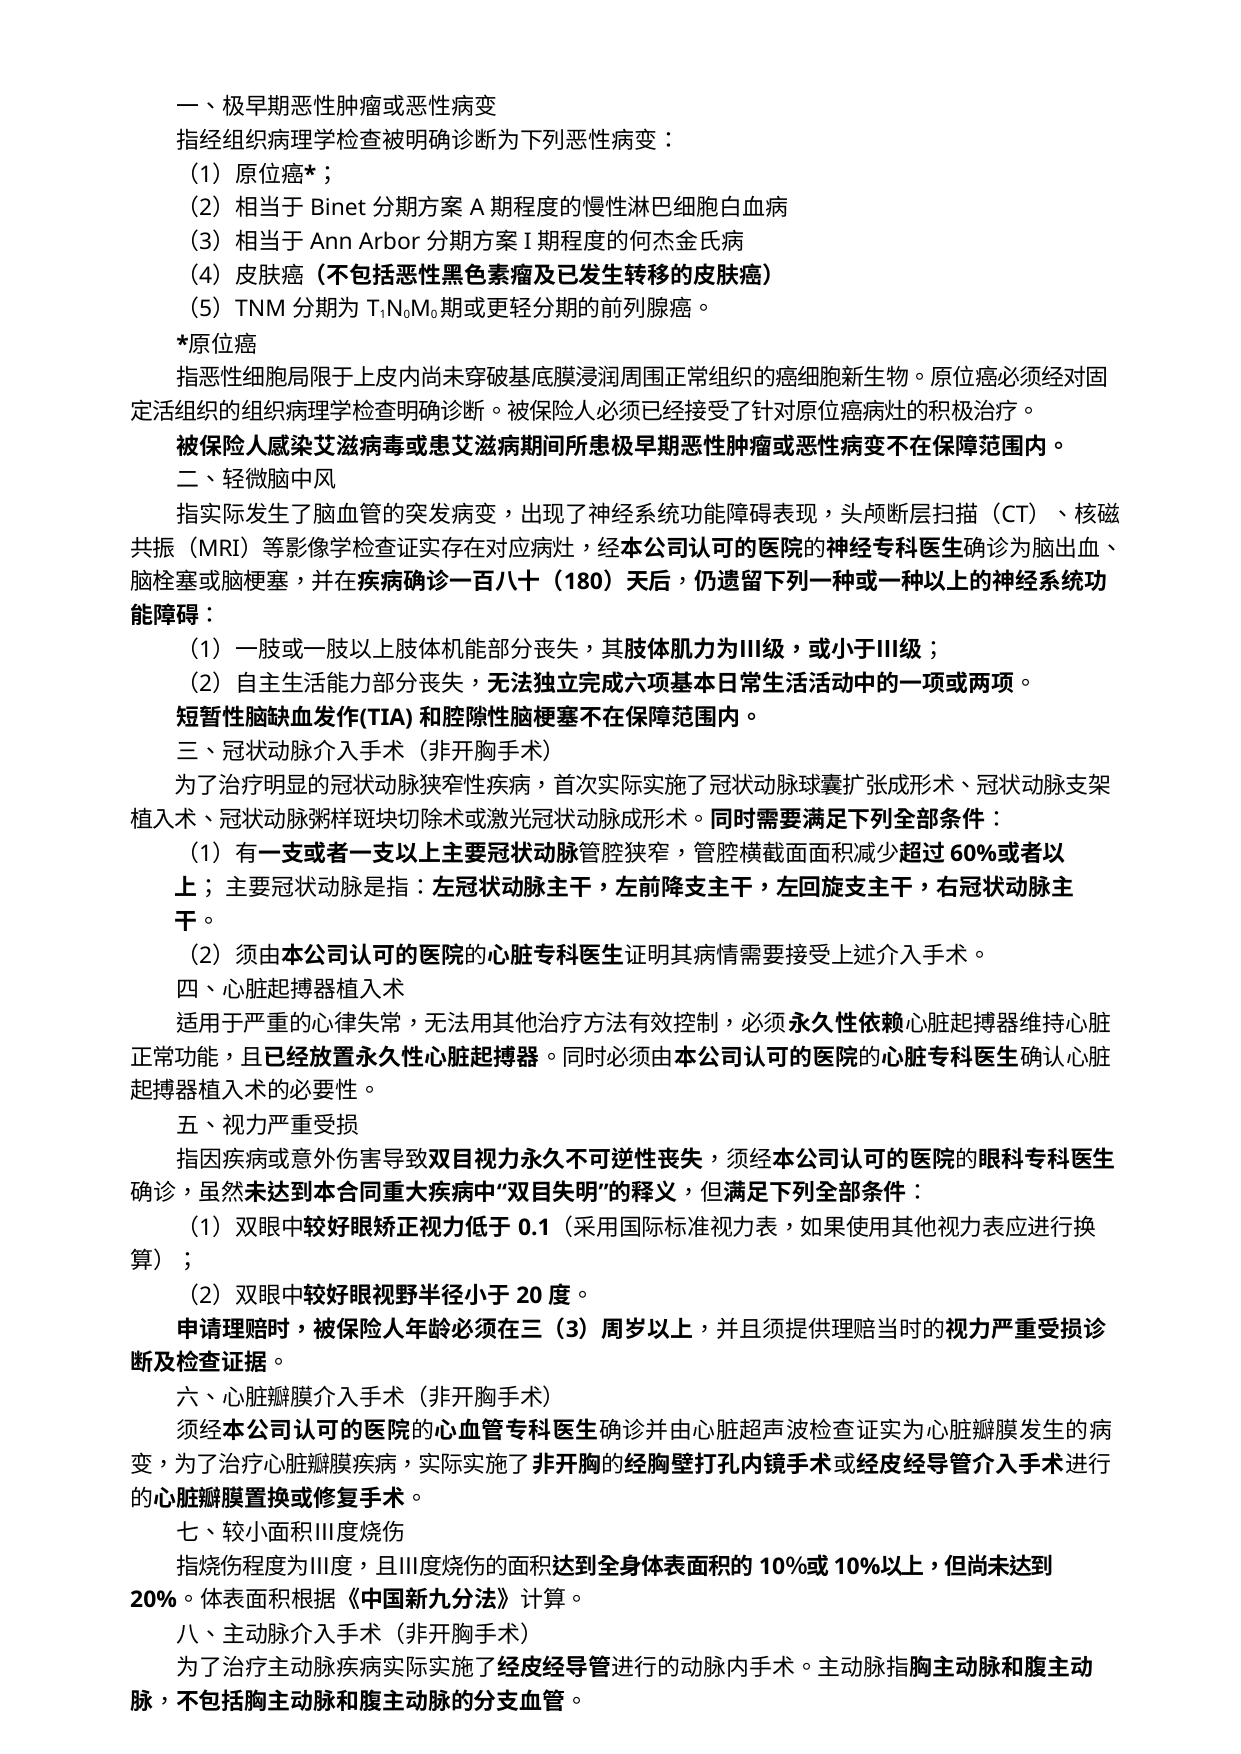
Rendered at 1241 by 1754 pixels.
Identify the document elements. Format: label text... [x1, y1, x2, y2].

text 指因疾病或意外伤害导致双目视力永久不可逆性丧失，须经本公司认可的医院的眼科专科医生确诊，虽然未达到本合同重大疾病中“双目失明”的释义，但满足下列全部条件： [130, 1142, 1119, 1207]
text 八、主动脉介入手术（非开胸手术） [176, 1618, 1134, 1649]
text （3）相当于 Ann Arbor 分期方案 I 期程度的何杰金氏病 [176, 225, 1134, 256]
text （1）原位癌*； [176, 158, 1134, 189]
text *原位癌 [176, 328, 1134, 359]
text （2）须由本公司认可的医院的心脏专科医生证明其病情需要接受上述介入手术。四、心脏起搏器植入术 [176, 939, 992, 1004]
text 指实际发生了脑血管的突发病变，出现了神经系统功能障碍表现，头颅断层扫描（CT）、核磁共振（MRI）等影像学检查证实存在对应病灶，经本公司认可的医院的神经专科医生确诊为脑出血、脑栓塞或脑梗塞，并在疾病确诊一百八十（180）天后，仍遗留下列一种或一种以上的神经系统功能障碍： [130, 498, 1123, 630]
text 指经组织病理学检查被明确诊断为下列恶性病变： [176, 124, 1134, 155]
text （4）皮肤癌（不包括恶性黑色素瘤及已发生转移的皮肤癌） [176, 259, 1134, 290]
text 三、冠状动脉介入手术（非开胸手术） [176, 735, 1134, 766]
text 为了治疗主动脉疾病实际实施了经皮经导管进行的动脉内手术。主动脉指胸主动脉和腹主动脉，不包括胸主动脉和腹主动脉的分支血管。 [130, 1651, 1112, 1716]
text （1）一肢或一肢以上肢体机能部分丧失，其肢体肌力为Ⅲ级，或小于Ⅲ级； [176, 633, 1134, 664]
text 五、视力严重受损 [176, 1109, 1134, 1140]
text （2）相当于 Binet 分期方案 A 期程度的慢性淋巴细胞白血病 [176, 191, 1134, 222]
text （2）双眼中较好眼视野半径小于 20 度。 [176, 1279, 1134, 1310]
text 须经本公司认可的医院的心血管专科医生确诊并由心脏超声波检查证实为心脏瓣膜发生的病变，为了治疗心脏瓣膜疾病，实际实施了非开胸的经胸壁打孔内镜手术或经皮经导管介入手术进行的心脏瓣膜置换或修复手术。 [130, 1414, 1112, 1513]
text （1）双眼中较好眼矫正视力低于 0.1（采用国际标准视力表，如果使用其他视力表应进行换算）； [130, 1211, 1111, 1276]
text 适用于严重的心律失常，无法用其他治疗方法有效控制，必须永久性依赖心脏起搏器维持心脏正常功能，且已经放置永久性心脏起搏器。同时必须由本公司认可的医院的心脏专科医生确认心脏起搏器植入术的必要性。 [130, 1007, 1112, 1106]
text （5）TNM 分期为 T1N0M0 期或更轻分期的前列腺癌。 [176, 292, 1134, 325]
text 申请理赔时，被保险人年龄必须在三（3）周岁以上，并且须提供理赔当时的视力严重受损诊断及检查证据。 [130, 1312, 1111, 1377]
text 七、较小面积Ⅲ度烧伤 [176, 1516, 1134, 1547]
text 一、极早期恶性肿瘤或恶性病变 [176, 90, 1134, 122]
text （2）自主生活能力部分丧失，无法独立完成六项基本日常生活活动中的一项或两项。短暂性脑缺血发作(TIA) 和腔隙性脑梗塞不在保障范围内。 [176, 667, 1039, 732]
text 六、心脏瓣膜介入手术（非开胸手术） [176, 1380, 1134, 1412]
text （1）有一支或者一支以上主要冠状动脉管腔狭窄，管腔横截面面积减少超过60%或者以上； 主要冠状动脉是指：左冠状动脉主干，左前降支主干，左回旋支主干，右冠状动脉主干。 [174, 837, 1096, 936]
subtitle 被保险人感染艾滋病毒或患艾滋病期间所患极早期恶性肿瘤或恶性病变不在保障范围内。二、轻微脑中风 [176, 429, 1074, 494]
text 为了治疗明显的冠状动脉狭窄性疾病，首次实际实施了冠状动脉球囊扩张成形术、冠状动脉支架植入术、冠状动脉粥样斑块切除术或激光冠状动脉成形术。同时需要满足下列全部条件： [130, 769, 1111, 834]
text 指恶性细胞局限于上皮内尚未穿破基底膜浸润周围正常组织的癌细胞新生物。原位癌必须经对固定活组织的组织病理学检查明确诊断。被保险人必须已经接受了针对原位癌病灶的积极治疗。 [130, 361, 1111, 426]
text 指烧伤程度为Ⅲ度，且Ⅲ度烧伤的面积达到全身体表面积的 10％或 10%以上，但尚未达到 20%。体表面积根据《中国新九分法》计算。 [130, 1549, 1123, 1614]
